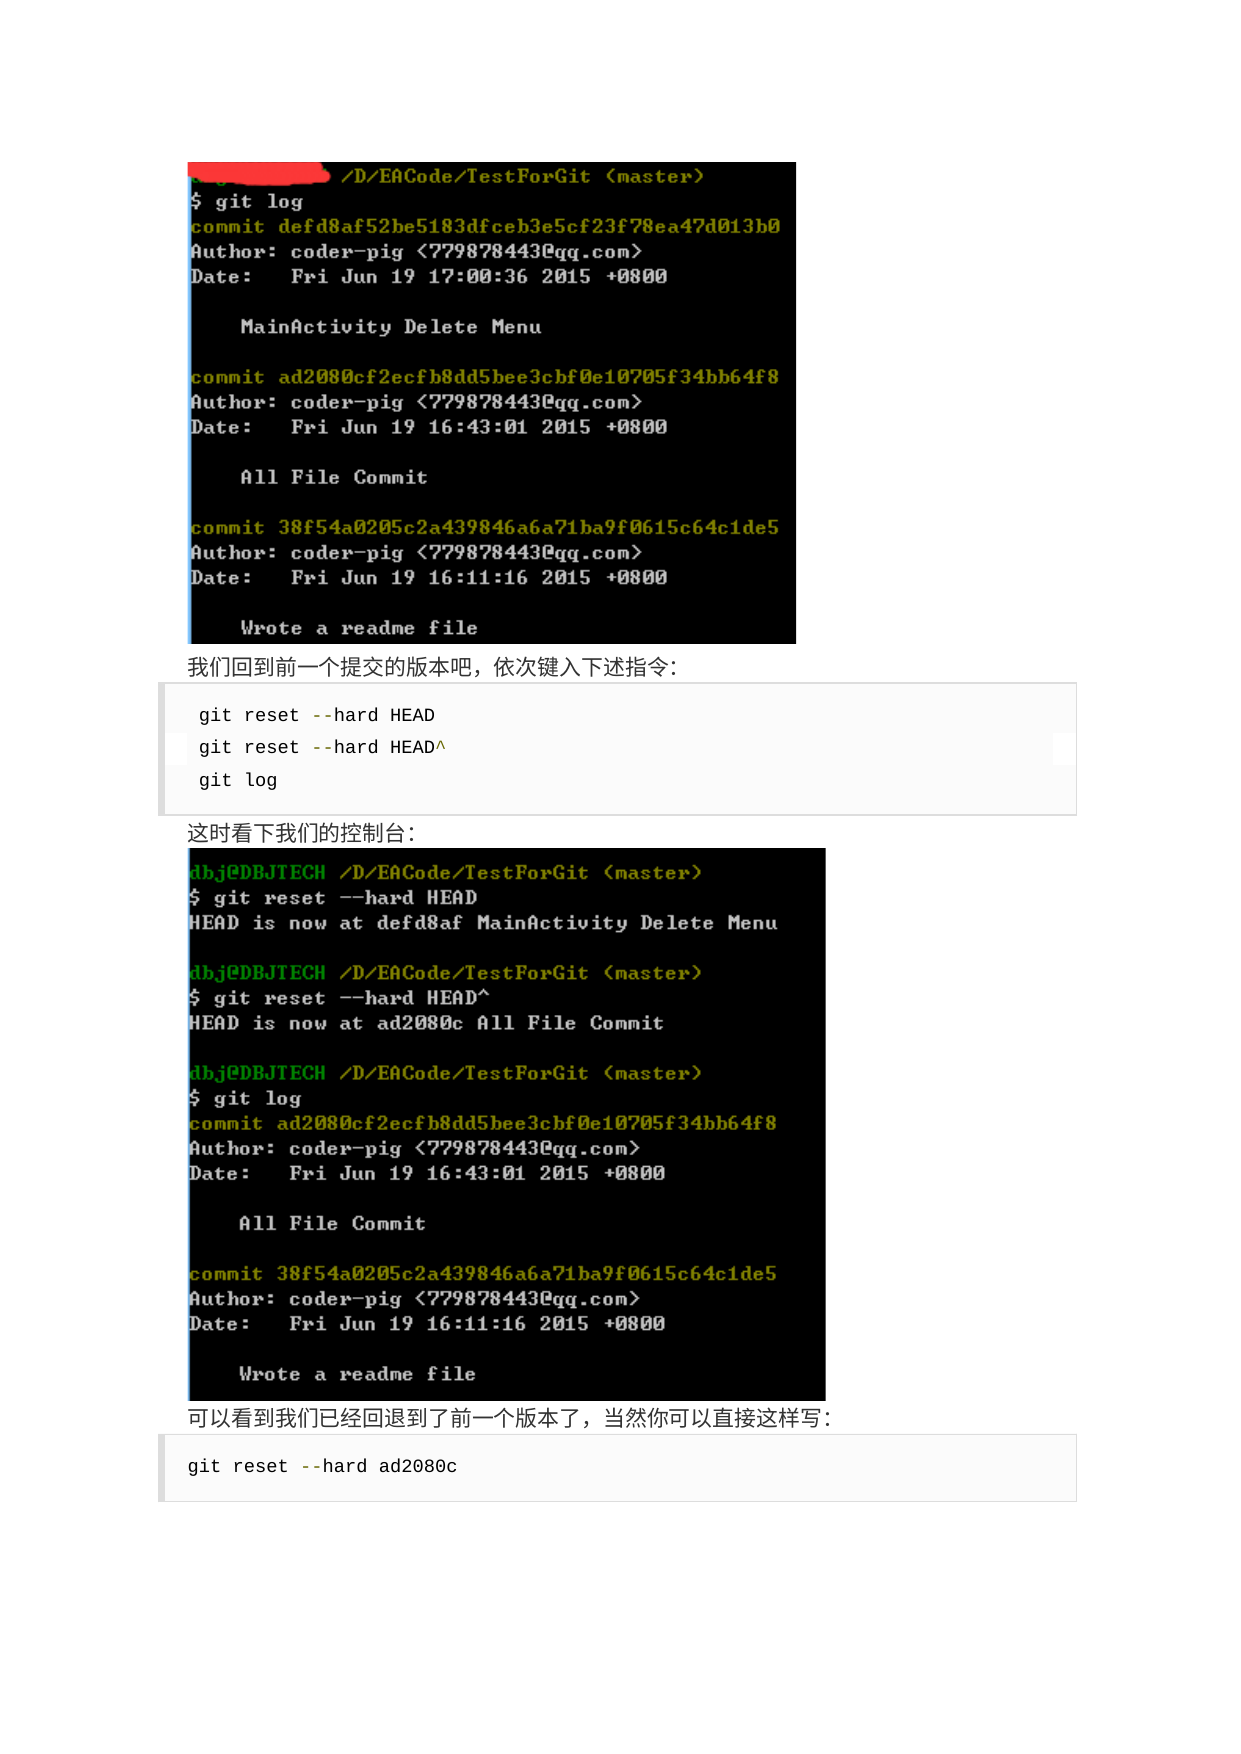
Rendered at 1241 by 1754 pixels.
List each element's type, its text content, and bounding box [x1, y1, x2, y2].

picture [187, 848, 826, 1401]
picture [187, 162, 797, 644]
text git log [165, 747, 1076, 814]
text 可以看到我们已经回退到了前一个版本了，当然你可以直接这样写： [187, 1401, 1053, 1433]
text 这时看下我们的控制台： [187, 816, 1053, 848]
text 我们回到前一个提交的版本吧，依次键入下述指令： [187, 649, 1053, 682]
text git reset --hard ad2080c [165, 1435, 1076, 1501]
text git reset --hard HEAD^ [187, 733, 1053, 747]
text git reset --hard HEAD [165, 684, 1076, 733]
